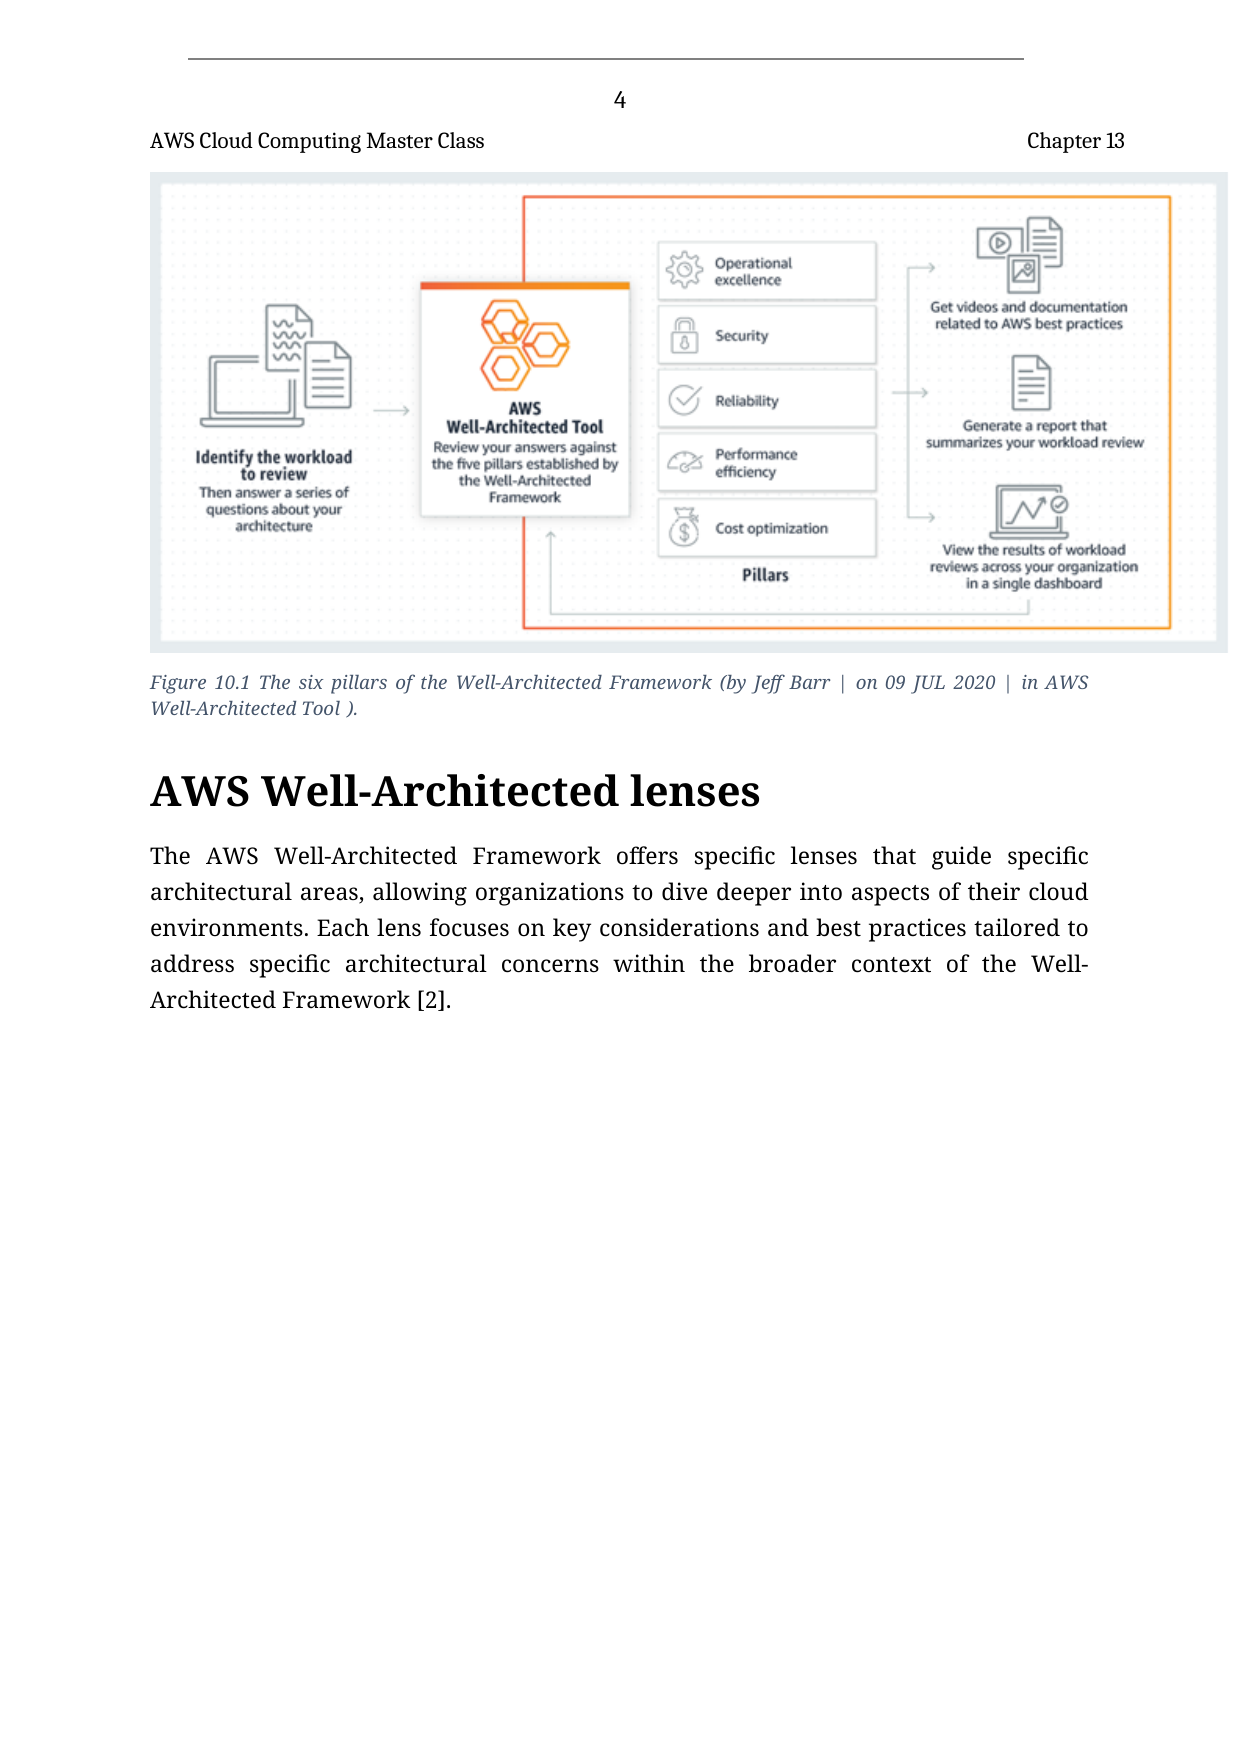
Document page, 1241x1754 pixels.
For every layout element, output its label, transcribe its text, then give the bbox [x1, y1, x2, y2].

text Figure 10.1 The six pillars of the Well-Architected Framework (by Jeff Barr | on 09 JUL 2020 | in AWS Well-Architected Tool ). [150, 669, 1090, 721]
text The AWS Well-Architected Framework offers specific lenses that guide specific architectural areas, allowing organizations to dive deeper into aspects of their cloud environments. Each lens focuses on key considerations and best practices tailored to address specific architectural concerns within the broader context of the Well-Architected Framework . [150, 840, 1090, 1015]
subtitle AWS Well-Architected lenses [150, 762, 1090, 819]
picture [150, 172, 1229, 653]
